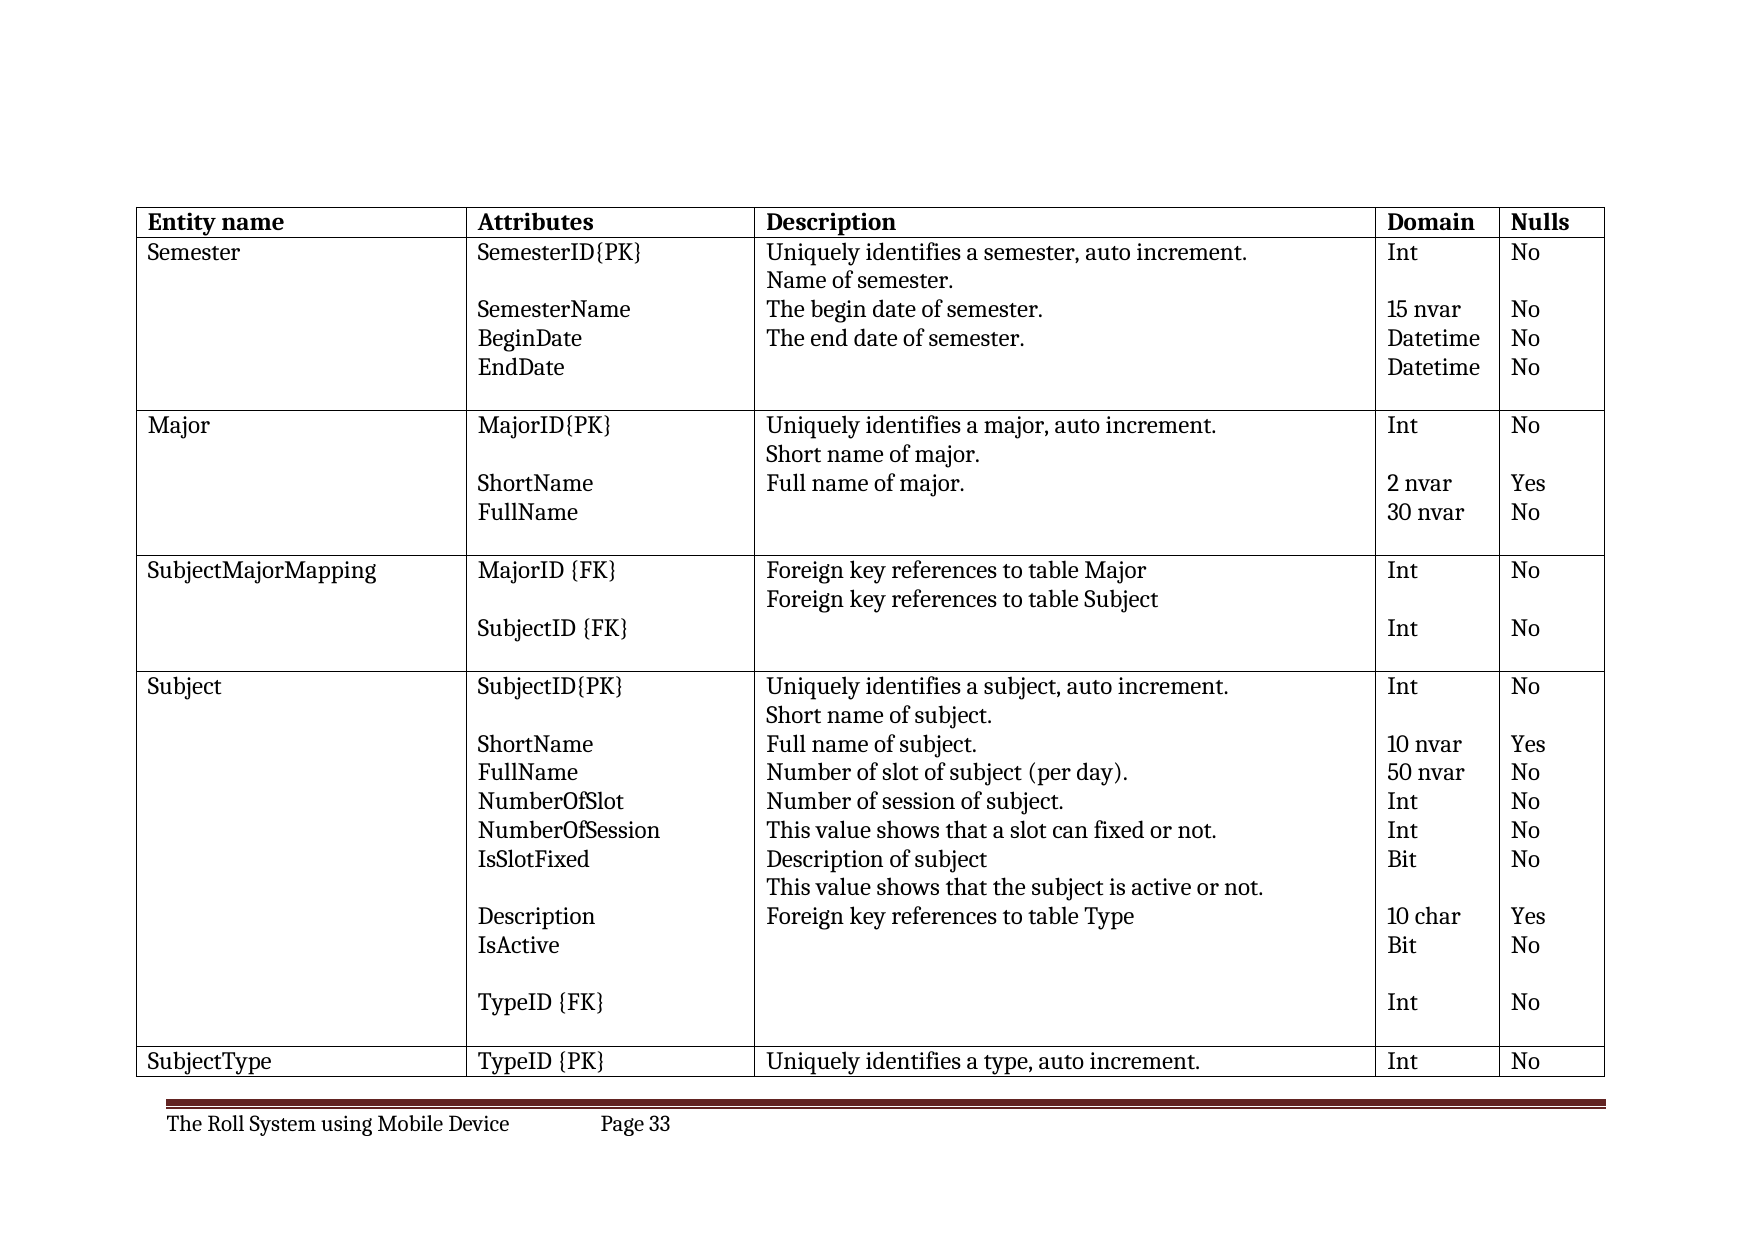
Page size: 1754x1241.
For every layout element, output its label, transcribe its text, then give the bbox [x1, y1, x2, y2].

table_cell Major [137, 411, 466, 555]
table_cell SubjectID{PK} ShortName FullName NumberOfSlot NumberOfSession IsSlotFixed Description IsActive TypeID {FK} [467, 672, 754, 1046]
table_cell Int Int [1376, 556, 1499, 671]
table_cell Uniquely identifies a major, auto increment. Short name of major. Full name of major. [755, 411, 1375, 555]
table_cell No No [1500, 556, 1604, 671]
table_cell Int 10 nvar 50 nvar Int Int Bit 10 char Bit Int [1376, 672, 1499, 1046]
table_cell SubjectType [137, 1047, 466, 1076]
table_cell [755, 1047, 1375, 1076]
table_header Entity name [137, 208, 466, 237]
table_cell MajorID {FK} SubjectID {FK} [467, 556, 754, 671]
table_cell Uniquely identifies a semester, auto increment. Name of semester. The begin date of semester. The end date of semester. [755, 238, 1375, 410]
table_cell No Yes No No No No Yes No No [1500, 672, 1604, 1046]
table_cell Semester [137, 238, 466, 410]
table_cell SemesterID{PK} SemesterName BeginDate EndDate [467, 238, 754, 410]
table_cell Foreign key references to table Major Foreign key references to table Subject [755, 556, 1375, 671]
table_header Domain [1376, 208, 1499, 237]
table_cell No No No No [1500, 238, 1604, 410]
table_cell MajorID{PK} ShortName FullName [467, 411, 754, 555]
table_cell No Yes No [1500, 411, 1604, 555]
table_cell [467, 1047, 754, 1076]
table_cell Int 15 nvar Datetime Datetime [1376, 238, 1499, 410]
table_cell Int 2 nvar 30 nvar [1376, 411, 1499, 555]
table_cell Uniquely identifies a subject, auto increment. Short name of subject. Full name of subject. Number of slot of subject (per day). Number of session of subject. This value shows that a slot can fixed or not. Description of subject This value shows that the subject is active or not. Foreign key references to table Type [755, 672, 1375, 1046]
table_cell No No [1500, 1047, 1604, 1076]
table_cell SubjectMajorMapping [137, 556, 466, 671]
table_cell Int 50 nvar [1376, 1047, 1499, 1076]
table_cell Subject [137, 672, 466, 1046]
table_header Attributes [467, 208, 754, 237]
table_header Description [755, 208, 1375, 237]
table_header Nulls [1500, 208, 1604, 237]
